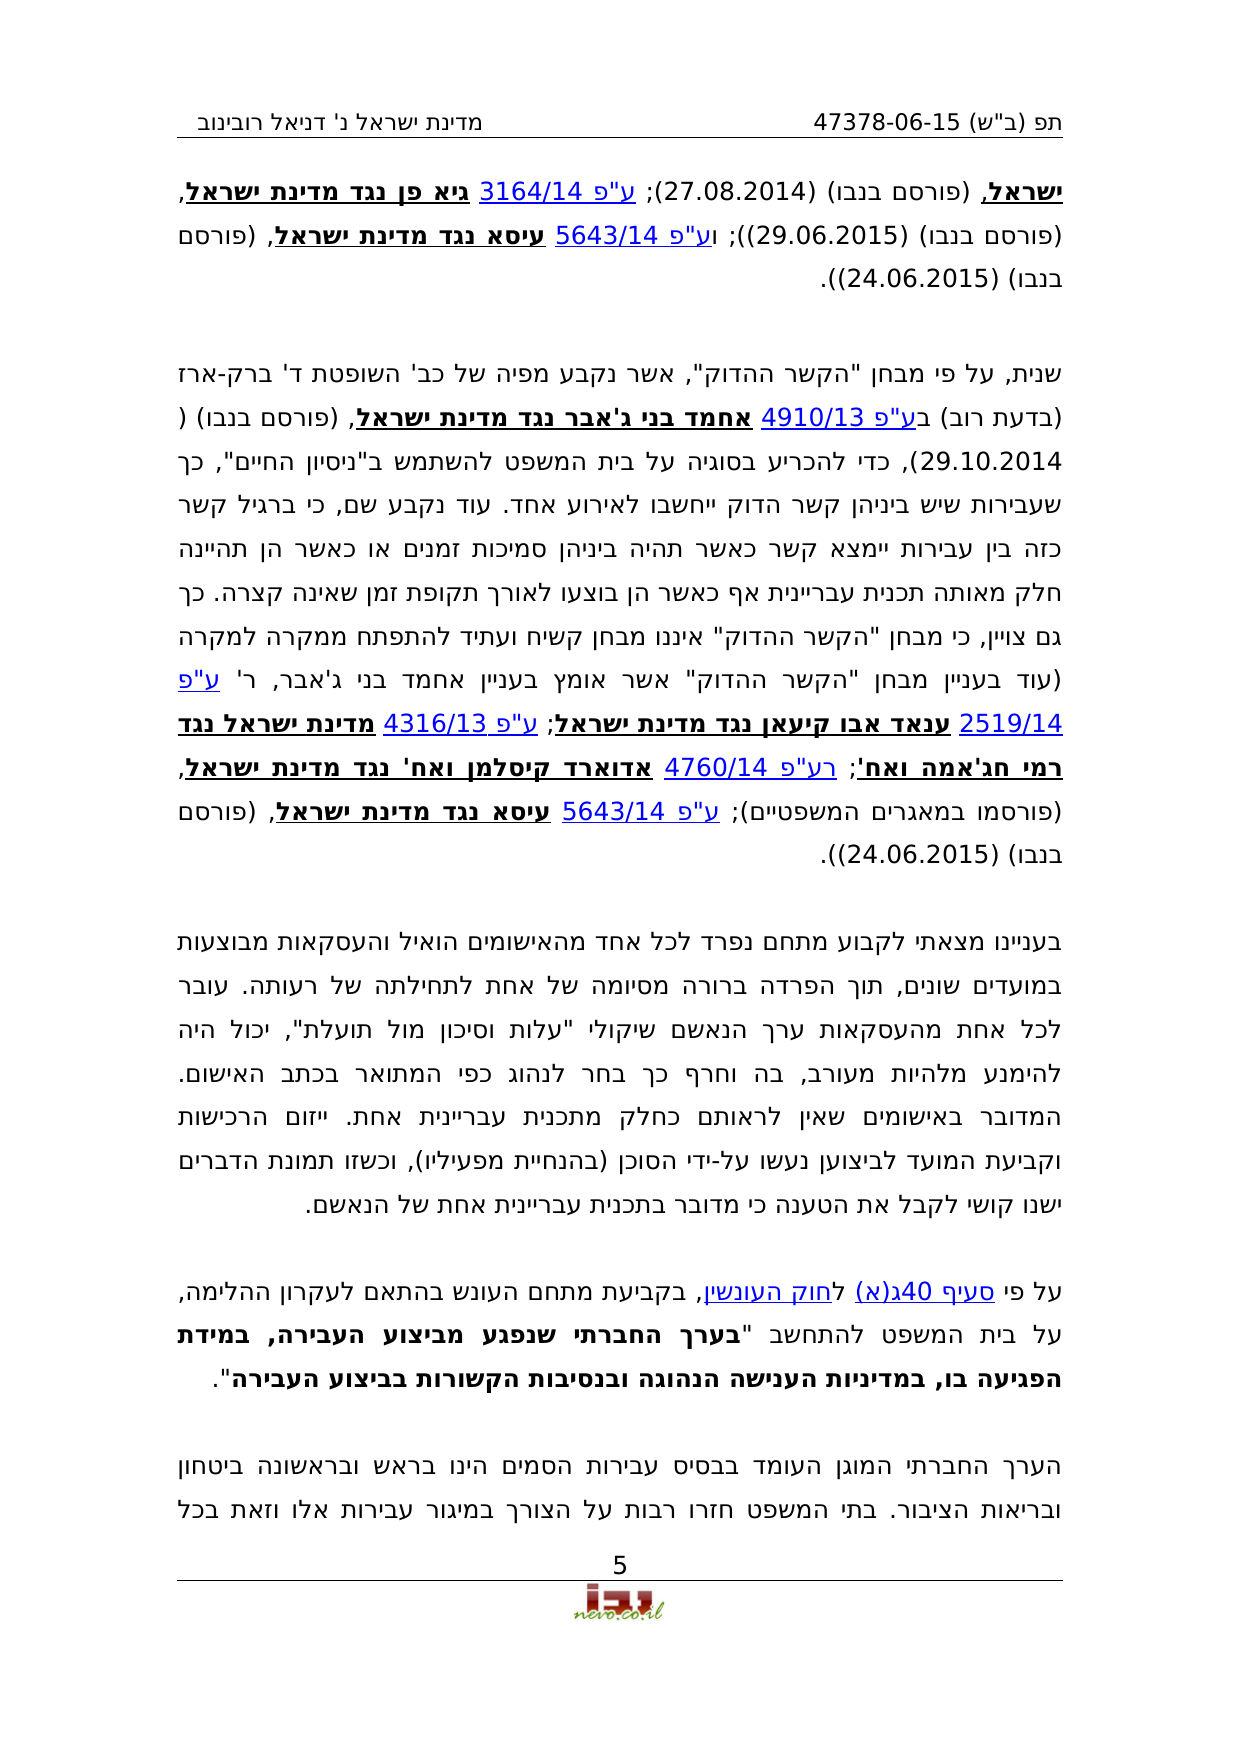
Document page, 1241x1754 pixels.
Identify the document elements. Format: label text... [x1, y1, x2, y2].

text שנית, על פי מבחן "הקשר ההדוק", אשר נקבע מפיה של כב' השופטת ד' ברק-ארז (בדעת רוב) בע"פ 4910/13 ‏אחמד בני ג'אבר נגד מדינת ישראל, (פורסם בנבו) (29.10.2014), כדי להכריע בסוגיה על בית המשפט להשתמש ב"ניסיון החיים", כך שעבירות שיש ביניהן קשר הדוק ייחשבו לאירוע אחד. עוד נקבע שם, כי ברגיל קשר כזה בין עבירות יימצא קשר כאשר תהיה ביניהן סמיכות זמנים או כאשר הן תהיינה חלק מאותה תכנית עבריינית אף כאשר הן בוצעו לאורך תקופת זמן שאינה קצרה. כך גם צויין, כי מבחן "הקשר ההדוק" איננו מבחן קשיח ועתיד להתפתח ממקרה למקרה (עוד בעניין מבחן "הקשר ההדוק" אשר אומץ בעניין אחמד בני ג'אבר, ר' ע"פ 2519/14 ענאד אבו קיעאן נגד מדינת ישראל; ע"פ 4316/13 ‏מדינת ישראל נגד רמי חג'אמה ואח'; רע"פ 4760/14 אדוארד קיסלמן ואח' נגד מדינת ישראל, (פורסמו במאגרים המשפטיים); ע"פ 5643/14 עיסא נגד מדינת ישראל, (פורסם בנבו) (24.06.2015)). [177, 359, 1063, 870]
text בעניינו מצאתי לקבוע מתחם נפרד לכל אחד מהאישומים הואיל והעסקאות מבוצעות במועדים שונים, תוך הפרדה ברורה מסיומה של אחת לתחילתה של רעותה. עובר לכל אחת מהעסקאות ערך הנאשם שיקולי "עלות וסיכון מול תועלת", יכול היה להימנע מלהיות מעורב, בה וחרף כך בחר לנהוג כפי המתואר בכתב האישום. המדובר באישומים שאין לראותם כחלק מתכנית עבריינית אחת. ייזום הרכישות וקביעת המועד לביצוען נעשו על-ידי הסוכן (בהנחיית מפעיליו), וכשזו תמונת הדברים ישנו קושי לקבל את הטענה כי מדובר בתכנית עבריינית אחת של הנאשם. [177, 928, 1063, 1219]
text על פי סעיף 40ג(א) לחוק העונשין, בקביעת מתחם העונש בהתאם לעקרון ההלימה, על בית המשפט להתחשב "בערך החברתי שנפגע מביצוע העבירה, במידת הפגיעה בו, במדיניות הענישה הנהוגה ובנסיבות הקשורות בביצוע העבירה". [177, 1277, 1063, 1394]
picture [574, 1583, 666, 1621]
